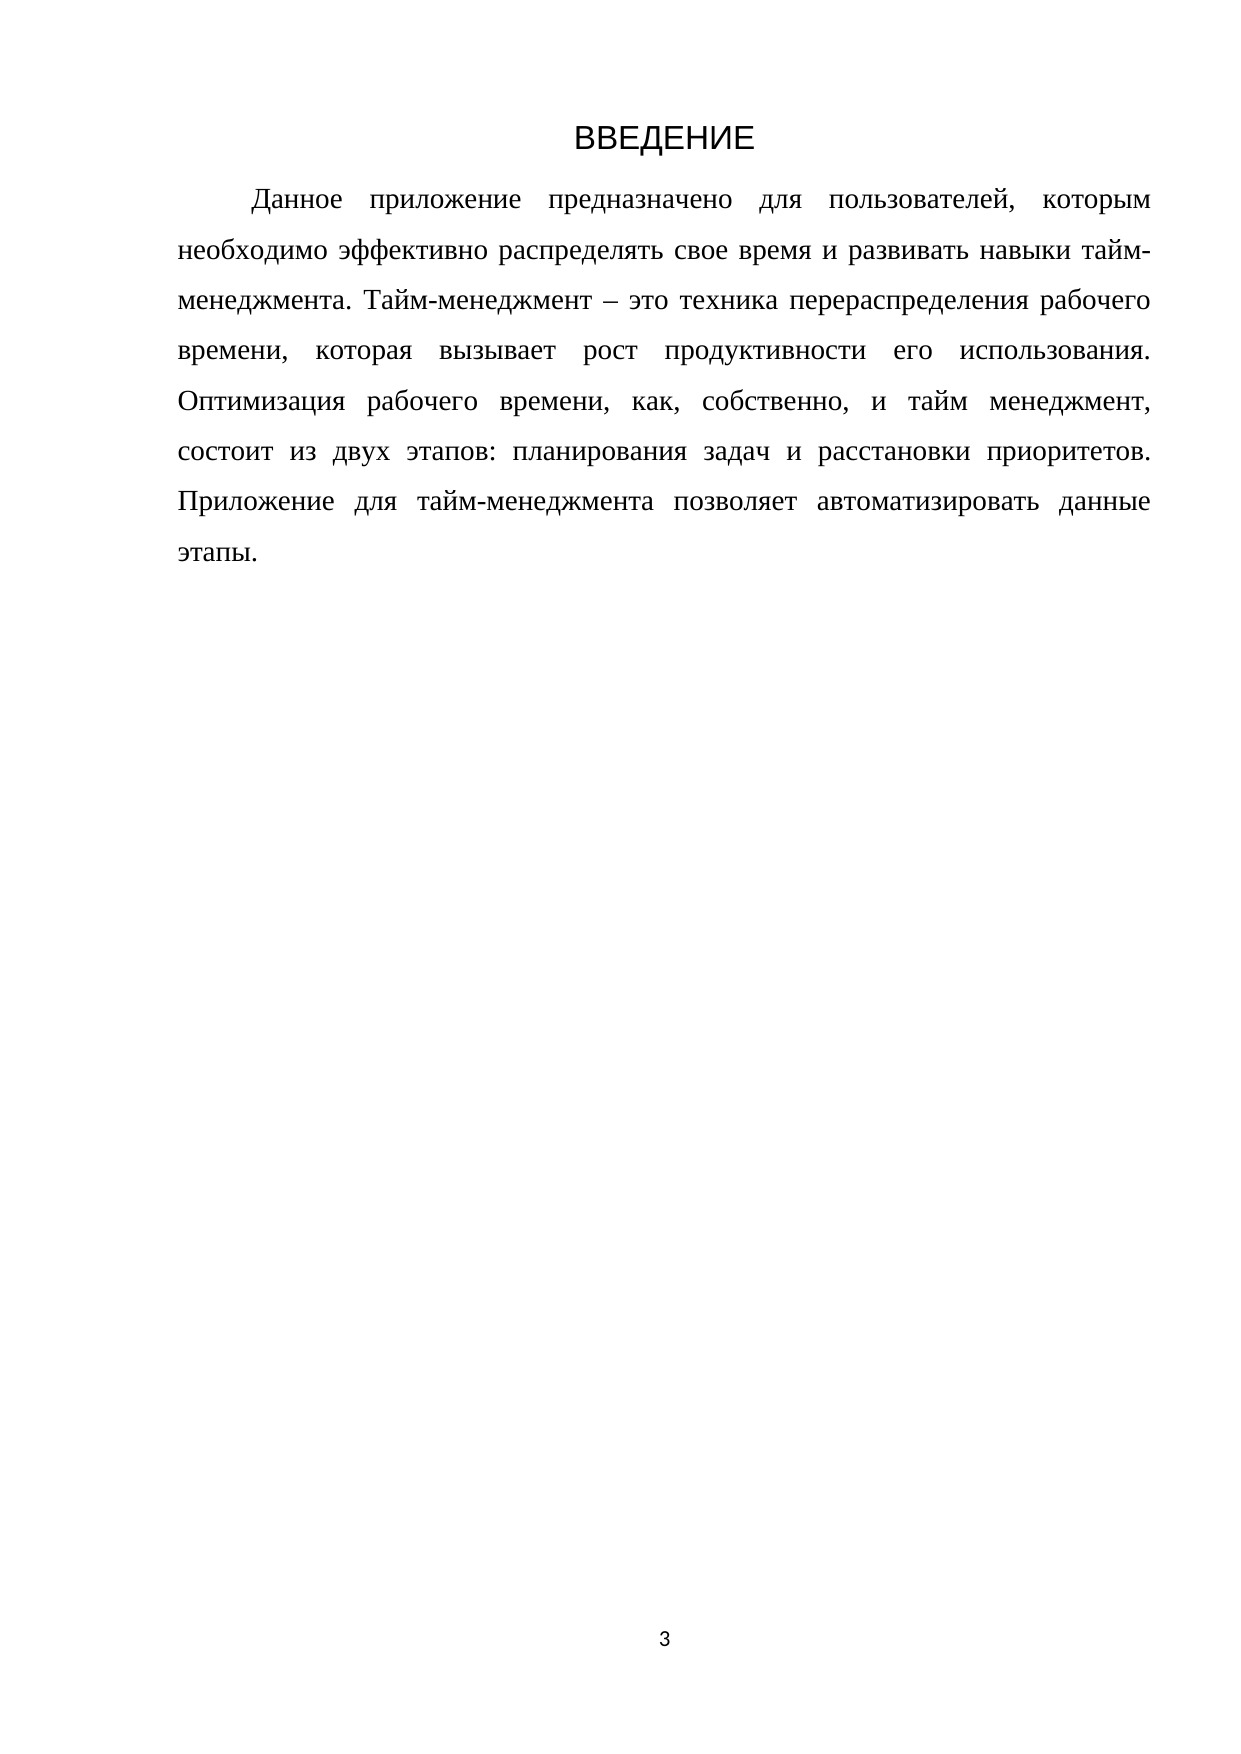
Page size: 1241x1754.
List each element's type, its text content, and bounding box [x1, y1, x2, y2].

list Введение [177, 118, 1152, 157]
text Данное приложение предназначено для пользователей, которым необходимо эффективно распределять свое время и развивать навыки тайм-менеджмента. Тайм-менеджмент – это техника перераспределения рабочего времени, которая вызывает рост продуктивности его использования. Оптимизация рабочего времени, как, собственно, и тайм менеджмент, состоит из двух этапов: планирования задач и расстановки приоритетов. Приложение для тайм-менеджмента позволяет автоматизировать данные этапы. [177, 182, 1152, 567]
